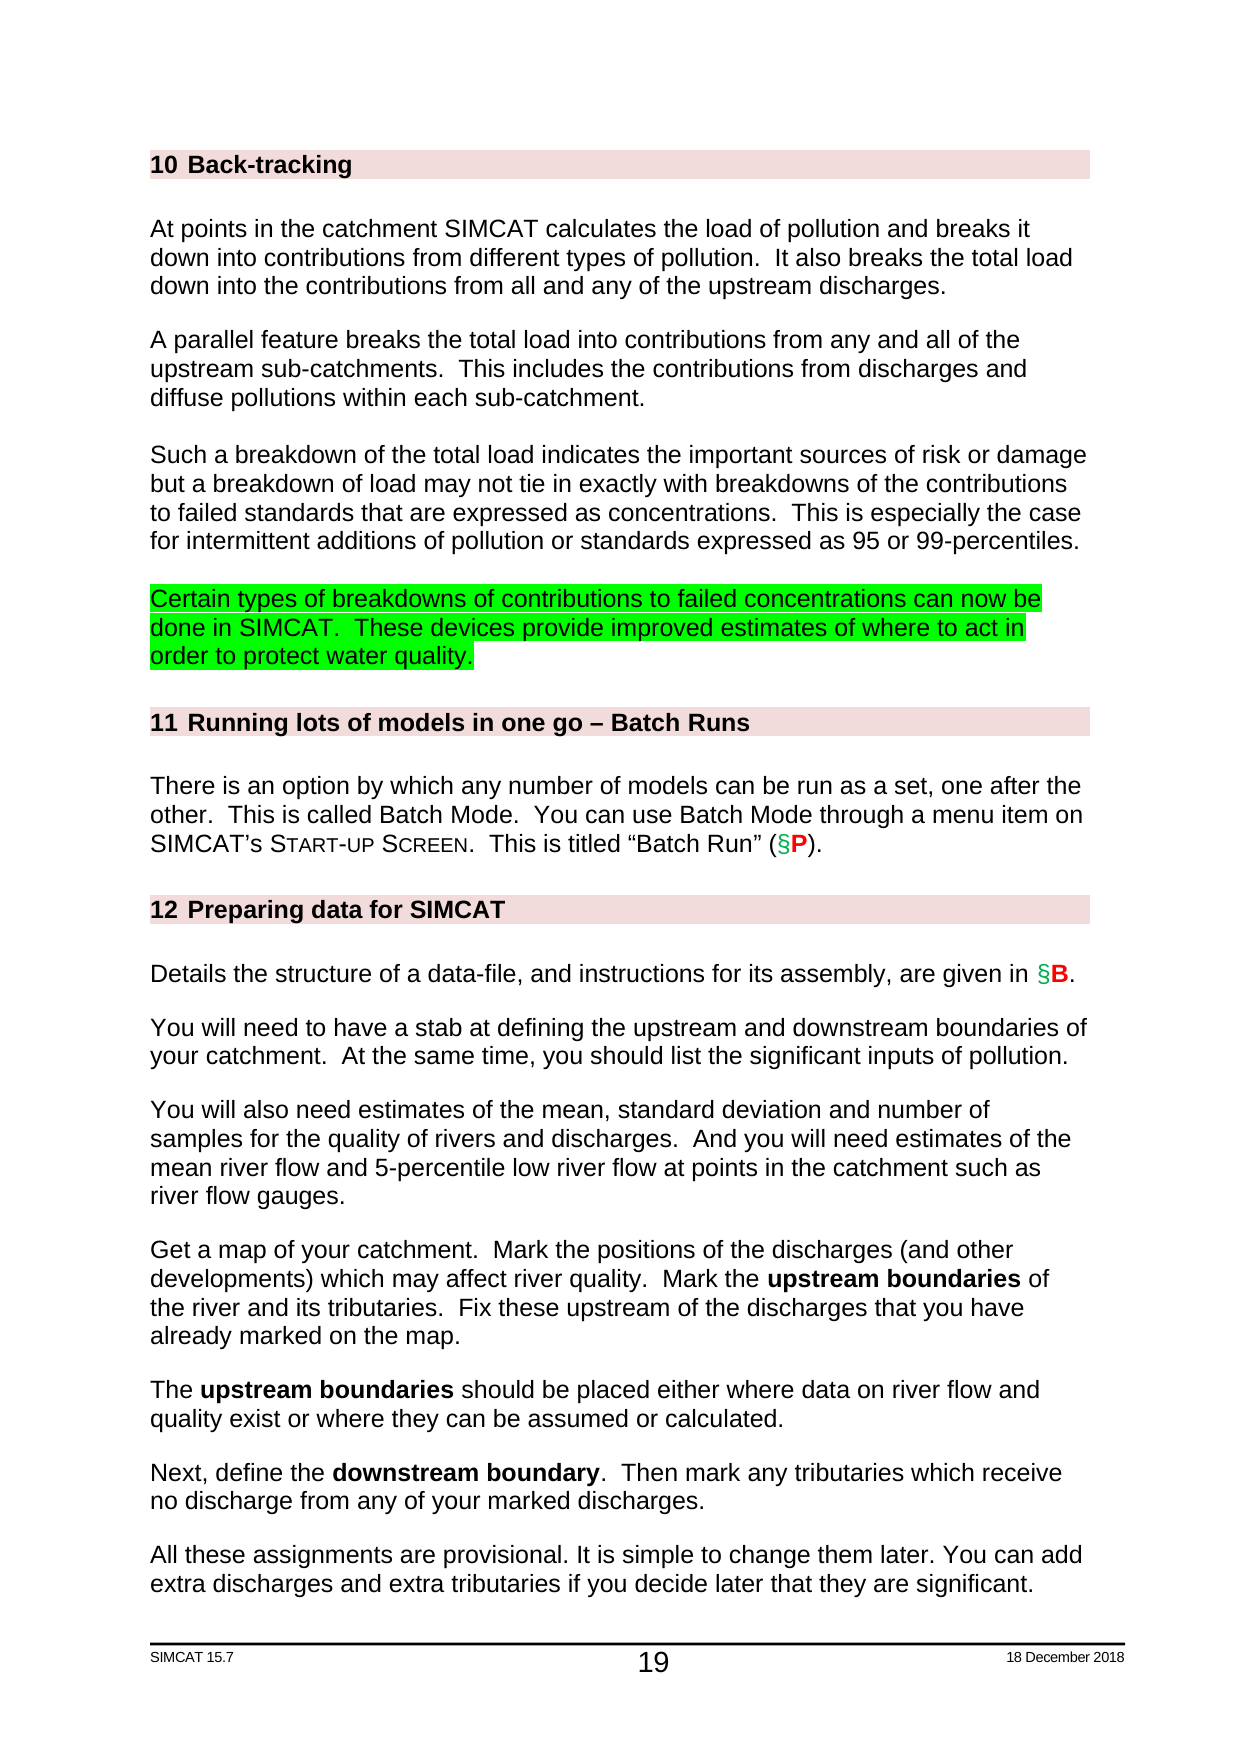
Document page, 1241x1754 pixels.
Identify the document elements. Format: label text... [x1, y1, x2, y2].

subtitle You will also need estimates of the mean, standard deviation and number of samples for the quality of rivers and discharges. And you will need estimates of the mean river flow and 5-percentile low river flow at points in the catchment such as river flow gauges. [150, 1095, 1090, 1210]
subtitle Get a map of your catchment. Mark the positions of the discharges (and other developments) which may affect river quality. Mark the upstream boundaries of the river and its tributaries. Fix these upstream of the discharges that you have already marked on the map. [150, 1235, 1090, 1350]
subtitle Details the structure of a data-file, and instructions for its assembly, are given in §B. [150, 959, 1090, 987]
subtitle There is an option by which any number of models can be run as a set, one after the other. This is called Batch Mode. You can use Batch Mode through a menu item on SIMCAT’s Start-up Screen. This is titled “Batch Run” (§P). [150, 771, 1090, 857]
subtitle Back-tracking [150, 150, 1090, 179]
subtitle Preparing data for SIMCAT [150, 895, 1090, 924]
subtitle Running lots of models in one go – Batch Runs [150, 707, 1090, 736]
subtitle The upstream boundaries should be placed either where data on river flow and quality exist or where they can be assumed or calculated. [150, 1375, 1090, 1432]
subtitle All these assignments are provisional. It is simple to change them later. You can add extra discharges and extra tributaries if you decide later that they are significant. [150, 1540, 1090, 1597]
subtitle Next, define the downstream boundary. Then mark any tributaries which receive no discharge from any of your marked discharges. [150, 1457, 1090, 1515]
subtitle At points in the catchment SIMCAT calculates the load of pollution and breaks it down into contributions from different types of pollution. It also breaks the total load down into the contributions from all and any of the upstream discharges. [150, 214, 1090, 300]
text Such a breakdown of the total load indicates the important sources of risk or damage but a breakdown of load may not tie in exactly with breakdowns of the contributions to failed standards that are expressed as concentrations. This is especially the case for intermittent additions of pollution or standards expressed as 95 or 99-percentiles. [150, 440, 1090, 555]
text A parallel feature breaks the total load into contributions from any and all of the upstream sub-catchments. This includes the contributions from discharges and diffuse pollutions within each sub-catchment. [150, 325, 1090, 411]
subtitle You will need to have a stab at defining the upstream and downstream boundaries of your catchment. At the same time, you should list the significant inputs of pollution. [150, 1012, 1090, 1070]
text Certain types of breakdowns of contributions to failed concentrations can now be done in SIMCAT. These devices provide improved estimates of where to act in order to protect water quality. [150, 584, 1090, 670]
